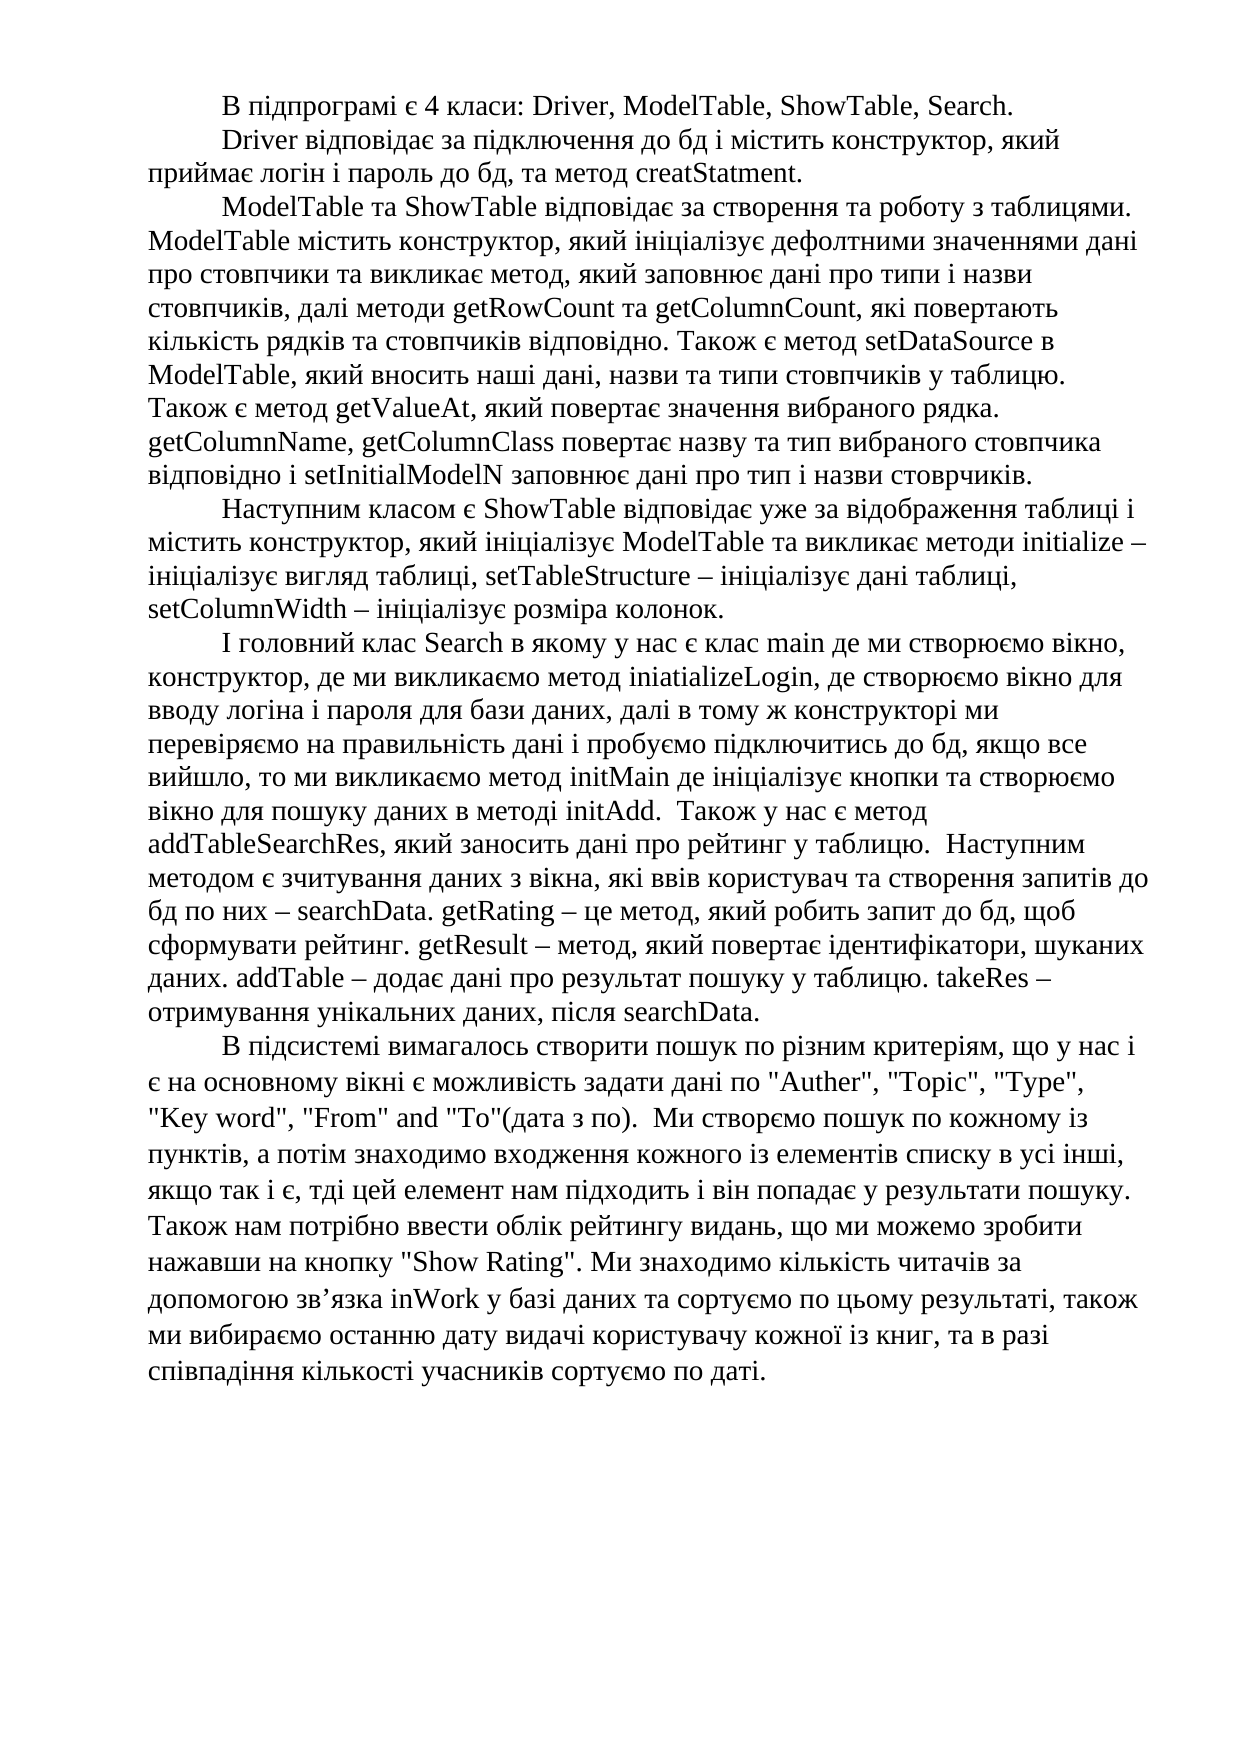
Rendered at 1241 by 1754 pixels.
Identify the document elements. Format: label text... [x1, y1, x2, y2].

text В підсистемі вимагалось створити пошук по різним критеріям, що у нас і є на основному вікні є можливість задати дані по "Auther", "Topic", "Type", "Key word", "From" and "To"(дата з по). Ми створємо пошук по кожному із пунктів, а потім знаходимо входження кожного із елементів списку в усі інші, якщо так і є, тді цей елемент нам підходить і він попадає у результати пошуку. Також нам потрібно ввести облік рейтингу видань, що ми можемо зробити нажавши на кнопку "Show Rating". Ми знаходимо кількість читачів за допомогою зв’язка inWork у базі даних та сортуємо по цьому результаті, також ми вибираємо останню дату видачі користувачу кожної із книг, та в разі співпадіння кількості учасників сортуємо по даті. [148, 1028, 1152, 1387]
text Driver відповідає за підключення до бд і містить конструктор, який приймає логін і пароль до бд, та метод creatStatment. [148, 122, 1152, 189]
text В підпрограмі є 4 класи: Driver, ModelTable, ShowTable, Search. [148, 88, 1152, 122]
text І головний клас Search в якому у нас є клас main де ми створюємо вікно, конструктор, де ми викликаємо метод iniatializeLogin, де створюємо вікно для вводу логіна і пароля для бази даних, далі в тому ж конструкторі ми перевіряємо на правильність дані і пробуємо підключитись до бд, якщо все вийшло, то ми викликаємо метод initMain де ініціалізує кнопки та створюємо вікно для пошуку даних в методі initAdd. Також у нас є метод addTableSearchRes, який заносить дані про рейтинг у таблицю. Наступним методом є зчитування даних з вікна, які ввів користувач та створення запитів до бд по них – searchData. getRating – це метод, який робить запит до бд, щоб сформувати рейтинг. getResult – метод, який повертає ідентифікатори, шуканих даних. addTable – додає дані про результат пошуку у таблицю. takeRes – отримування унікальних даних, після searchData. [148, 625, 1152, 1028]
text Наступним класом є ShowTable відповідає уже за відображення таблиці і містить конструктор, який ініціалізує ModelTable та викликає методи initialize – ініціалізує вигляд таблиці, setTableStructure – ініціалізує дані таблиці, setColumnWidth – ініціалізує розміра колонок. [148, 491, 1152, 625]
text ModelTable та ShowTable відповідає за створення та роботу з таблицями. ModelTable містить конструктор, який ініціалізує дефолтними значеннями дані про стовпчики та викликає метод, який заповнює дані про типи і назви стовпчиків, далі методи getRowCount та getColumnCount, які повертають кількість рядків та стовпчиків відповідно. Також є метод setDataSource в ModelTable, який вносить наші дані, назви та типи стовпчиків у таблицю. Також є метод getValueAt, який повертає значення вибраного рядка. getColumnName, getColumnClass повертає назву та тип вибраного стовпчика відповідно і setInitialModelN заповнює дані про тип і назви стоврчиків. [148, 189, 1152, 491]
